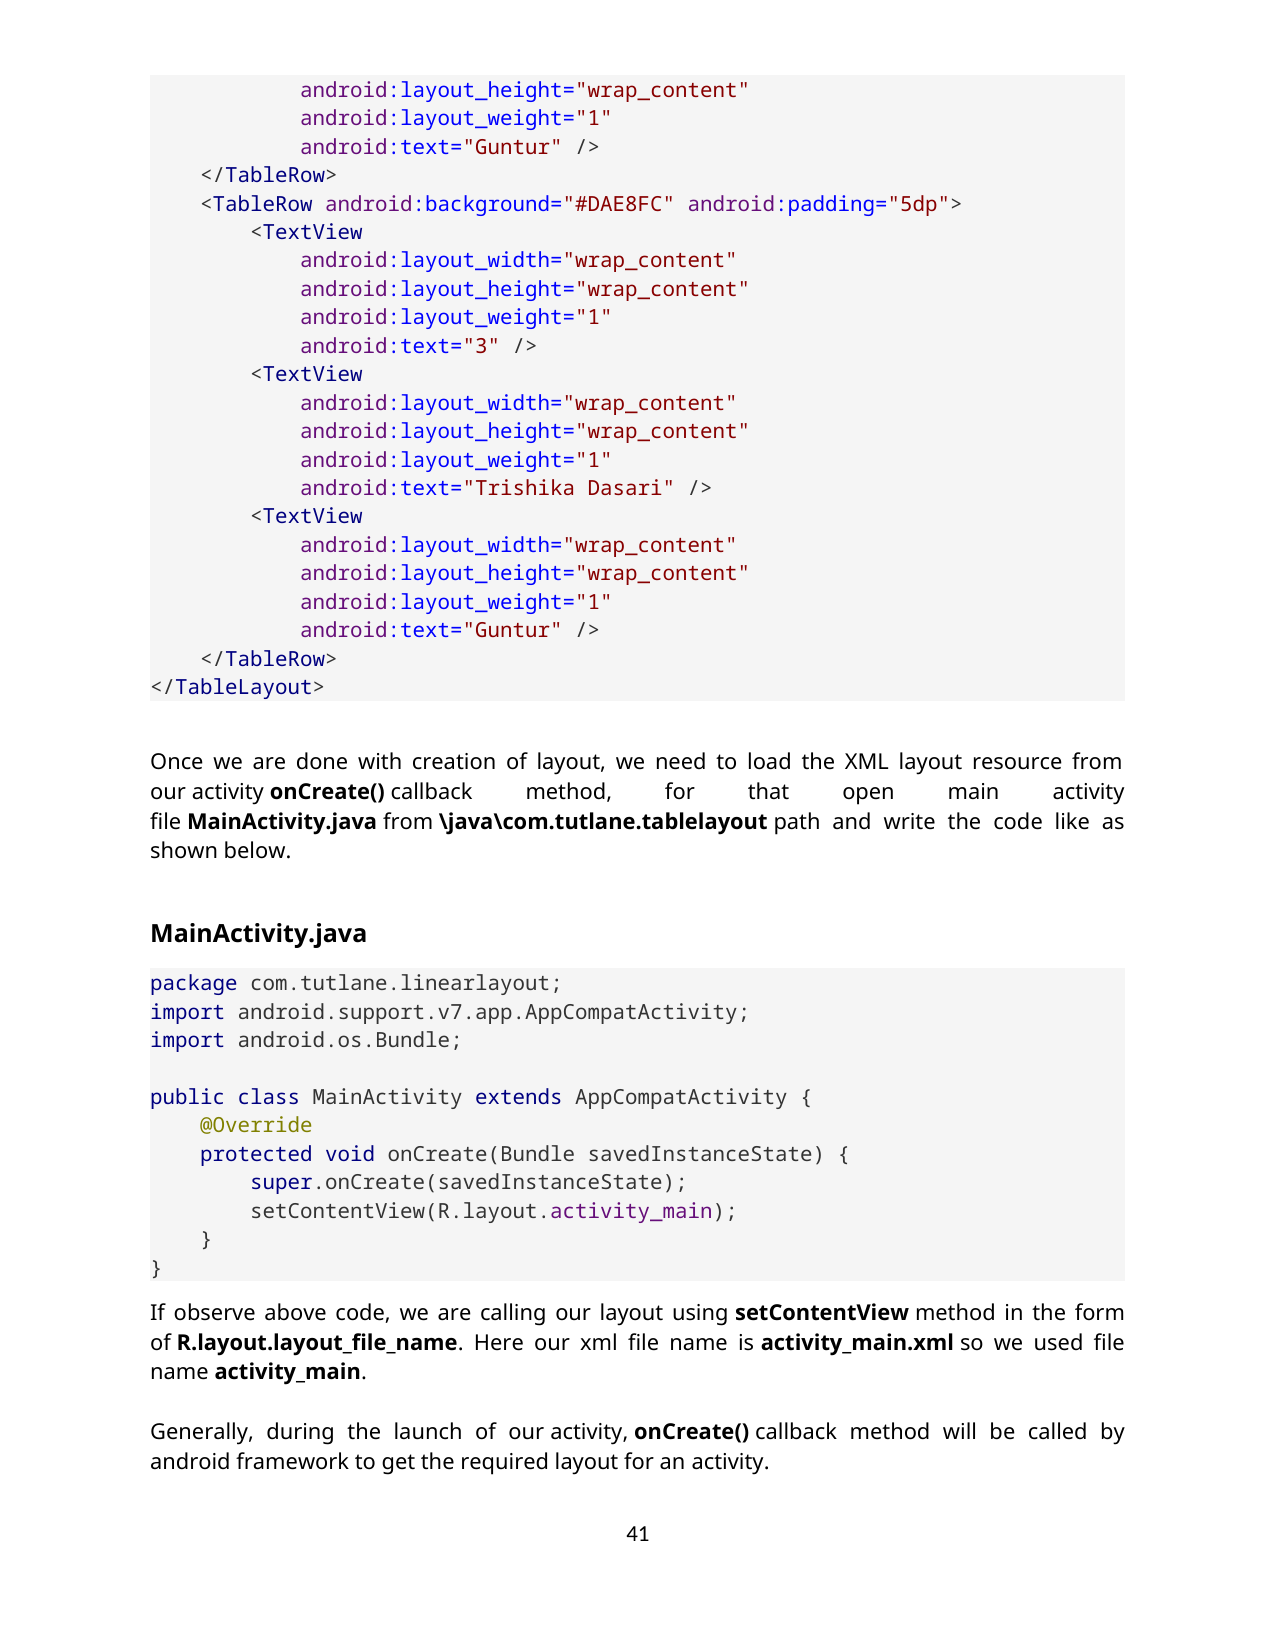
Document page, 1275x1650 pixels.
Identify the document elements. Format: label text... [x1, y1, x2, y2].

text Generally, during the launch of our activity, onCreate() callback method will be called by android framework to get the required layout for an activity. [150, 1416, 1125, 1476]
text If observe above code, we are calling our layout using setContentView method in the form of R.layout.layout_file_name. Here our xml file name is activity_main.xml so we used file name activity_main. [150, 1297, 1125, 1386]
text MainActivity.java [150, 884, 1125, 949]
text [150, 75, 1125, 701]
text Once we are done with creation of layout, we need to load the XML layout resource from our activity onCreate() callback method, for that open main activity file MainActivity.java from \java\com.tutlane.tablelayout path and write the code like as shown below. [150, 746, 1125, 865]
text package com.tutlane.linearlayout; import android.support.v7.app.AppCompatActivity; import android.os.Bundle; public class MainActivity extends AppCompatActivity { @Override protected void onCreate(Bundle savedInstanceState) { super.onCreate(savedInstanceState); setContentView(R.layout.activity_main); } } [150, 968, 1125, 1281]
